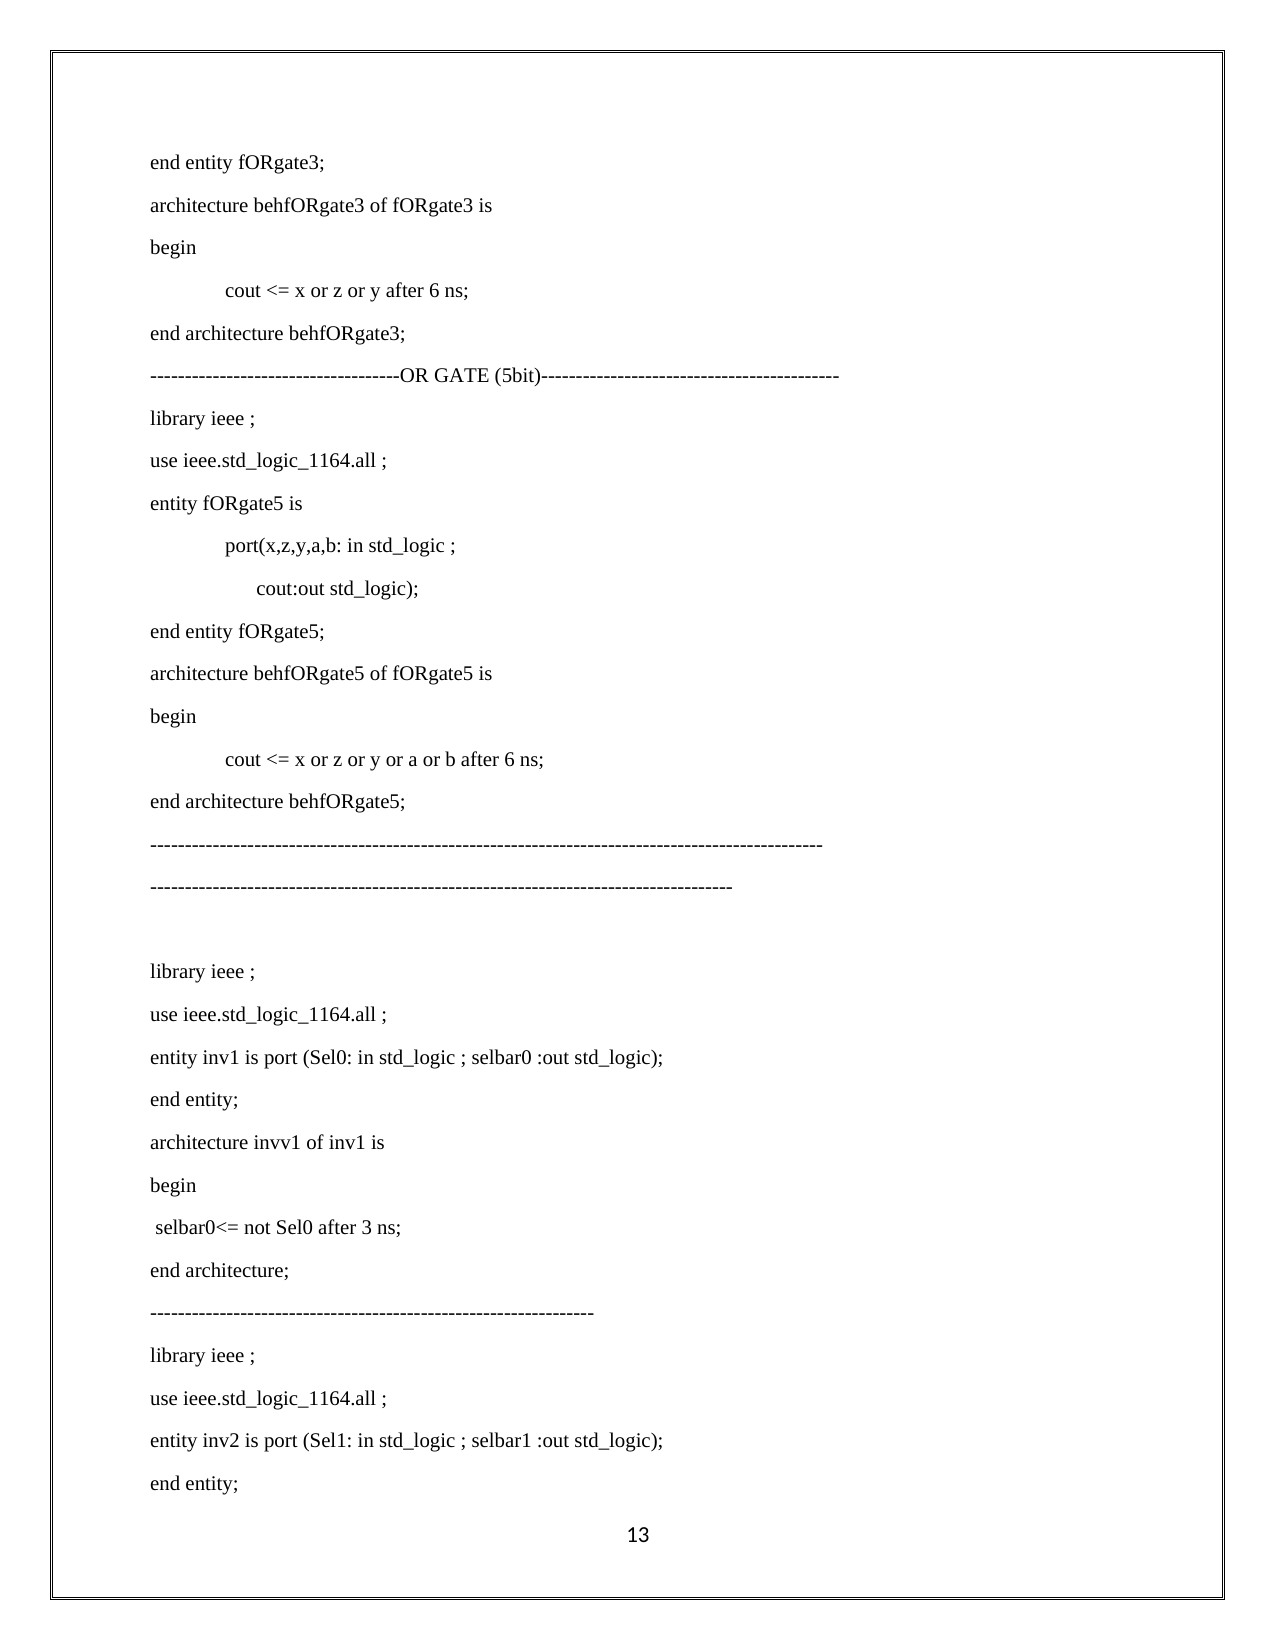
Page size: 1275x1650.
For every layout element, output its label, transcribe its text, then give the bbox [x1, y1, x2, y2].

text end architecture; [150, 1258, 1125, 1282]
text ------------------------------------OR GATE (5bit)------------------------------------------- [150, 363, 1125, 387]
text architecture behfORgate3 of fORgate3 is [150, 193, 1125, 217]
text begin [150, 1172, 1125, 1197]
text end entity fORgate5; [150, 619, 1125, 643]
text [150, 1300, 1125, 1324]
text use ieee.std_logic_1164.all ; [150, 1002, 1125, 1026]
text end entity; [150, 1471, 1125, 1495]
text use ieee.std_logic_1164.all ; [150, 448, 1125, 472]
text begin [150, 235, 1125, 259]
text entity fORgate5 is [150, 491, 1125, 515]
text cout <= x or z or y after 6 ns; [150, 278, 1125, 302]
text entity inv2 is port (Sel1: in std_logic ; selbar1 :out std_logic); [150, 1428, 1125, 1452]
text use ieee.std_logic_1164.all ; [150, 1386, 1125, 1409]
text cout <= x or z or y or a or b after 6 ns; [150, 746, 1125, 771]
text port(x,z,y,a,b: in std_logic ; [150, 533, 1125, 557]
text ------------------------------------------------------------------------------------------------- [150, 832, 1125, 856]
text entity inv1 is port (Sel0: in std_logic ; selbar0 :out std_logic); [150, 1045, 1125, 1069]
text architecture behfORgate5 of fORgate5 is [150, 661, 1125, 685]
text end entity; [150, 1087, 1125, 1111]
text library ieee ; [150, 959, 1125, 983]
text end entity fORgate3; [150, 150, 1125, 174]
text end architecture behfORgate5; [150, 789, 1125, 813]
text selbar0<= not Sel0 after 3 ns; [150, 1215, 1125, 1239]
text library ieee ; [150, 1343, 1125, 1367]
text begin [150, 704, 1125, 728]
text end architecture behfORgate3; [150, 320, 1125, 344]
text architecture invv1 of inv1 is [150, 1130, 1125, 1154]
text library ieee ; [150, 406, 1125, 430]
text cout:out std_logic); [150, 576, 1125, 600]
text ------------------------------------------------------------------------------------ [150, 874, 1125, 898]
